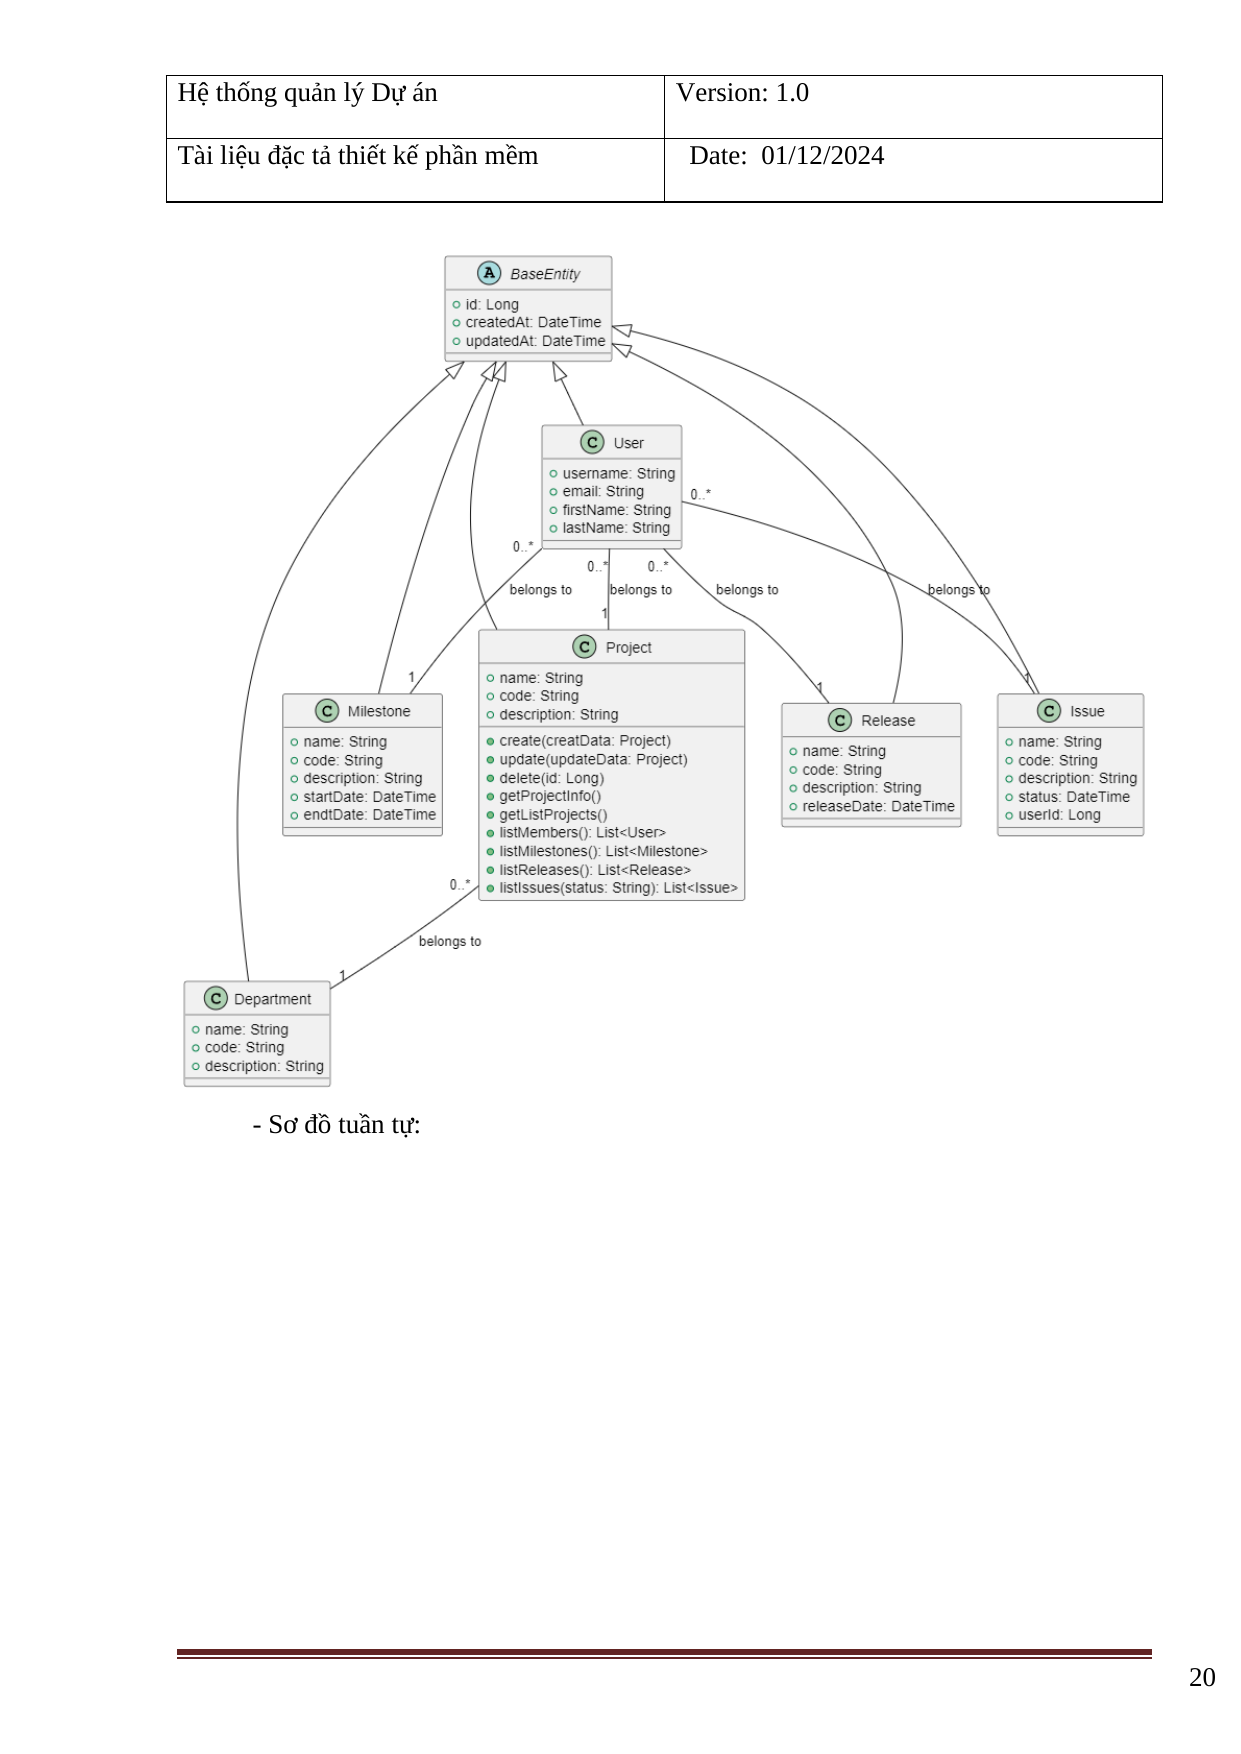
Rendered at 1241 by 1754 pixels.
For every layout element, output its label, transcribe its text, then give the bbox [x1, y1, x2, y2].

picture [177, 249, 1151, 1093]
text - Sơ đồ tuần tự: [177, 1108, 1152, 1140]
